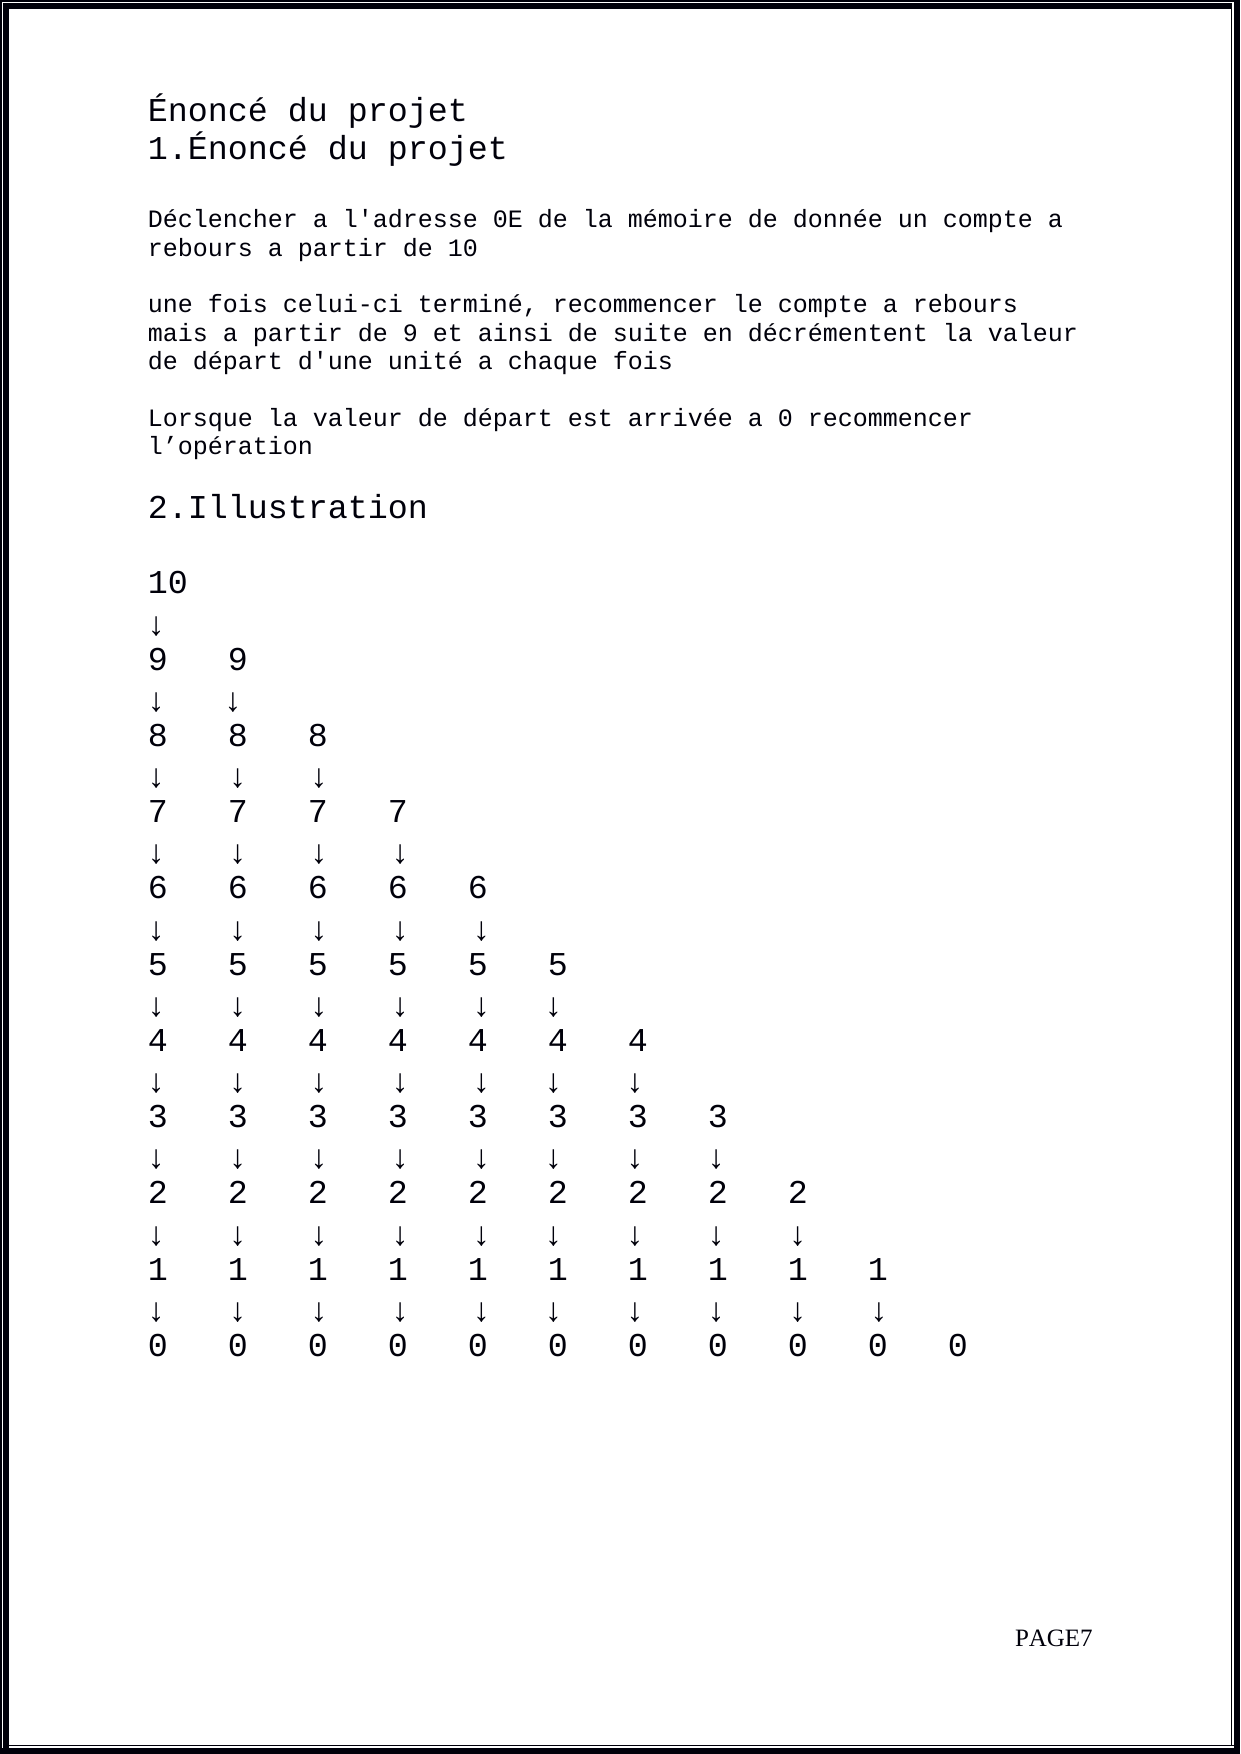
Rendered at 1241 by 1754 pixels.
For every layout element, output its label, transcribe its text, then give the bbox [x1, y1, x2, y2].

text ↓ ↓ ↓ ↓ ↓ ↓ ↓ ↓ ↓ 1 1 1 1 1 1 1 1 1 1 [148, 1214, 1092, 1290]
text ↓ ↓ ↓ [148, 756, 1092, 795]
text 6 6 6 6 6 [148, 871, 1092, 909]
text ↓ ↓ ↓ ↓ ↓ ↓ ↓ ↓ ↓ ↓ 0 0 0 0 0 0 0 0 0 0 0 [148, 1290, 1092, 1395]
text ↓ ↓ ↓ ↓ ↓ ↓ 4 4 4 4 4 4 4 [148, 985, 1092, 1061]
text ↓ [148, 604, 1092, 642]
text ↓ ↓ [148, 680, 1092, 718]
text Énoncé du projet [148, 94, 1092, 131]
text 2.Illustration [148, 490, 1092, 528]
text ↓ ↓ ↓ ↓ ↓ ↓ ↓ [148, 1061, 1092, 1100]
text Lorsque la valeur de départ est arrivée a 0 recommencer l’opération [148, 405, 1092, 462]
text 9 9 [148, 642, 1092, 680]
text 8 8 8 [148, 718, 1092, 756]
text ↓ ↓ ↓ ↓ [148, 833, 1092, 871]
text 2 2 2 2 2 2 2 2 2 [148, 1176, 1092, 1214]
text ↓ ↓ ↓ ↓ ↓ ↓ ↓ ↓ [148, 1138, 1092, 1176]
text une fois celui-ci terminé, recommencer le compte a rebours mais a partir de 9 et ainsi de suite en décrémentent la valeur de départ d'une unité a chaque fois [148, 292, 1092, 377]
text Déclencher a l'adresse 0E de la mémoire de donnée un compte a rebours a partir de 10 [148, 207, 1092, 264]
text 1.Énoncé du projet [148, 131, 1092, 169]
text ↓ ↓ ↓ ↓ ↓ 5 5 5 5 5 5 [148, 909, 1092, 985]
text 7 7 7 7 [148, 795, 1092, 833]
text 10 [148, 566, 1092, 604]
text 3 3 3 3 3 3 3 3 [148, 1100, 1092, 1138]
